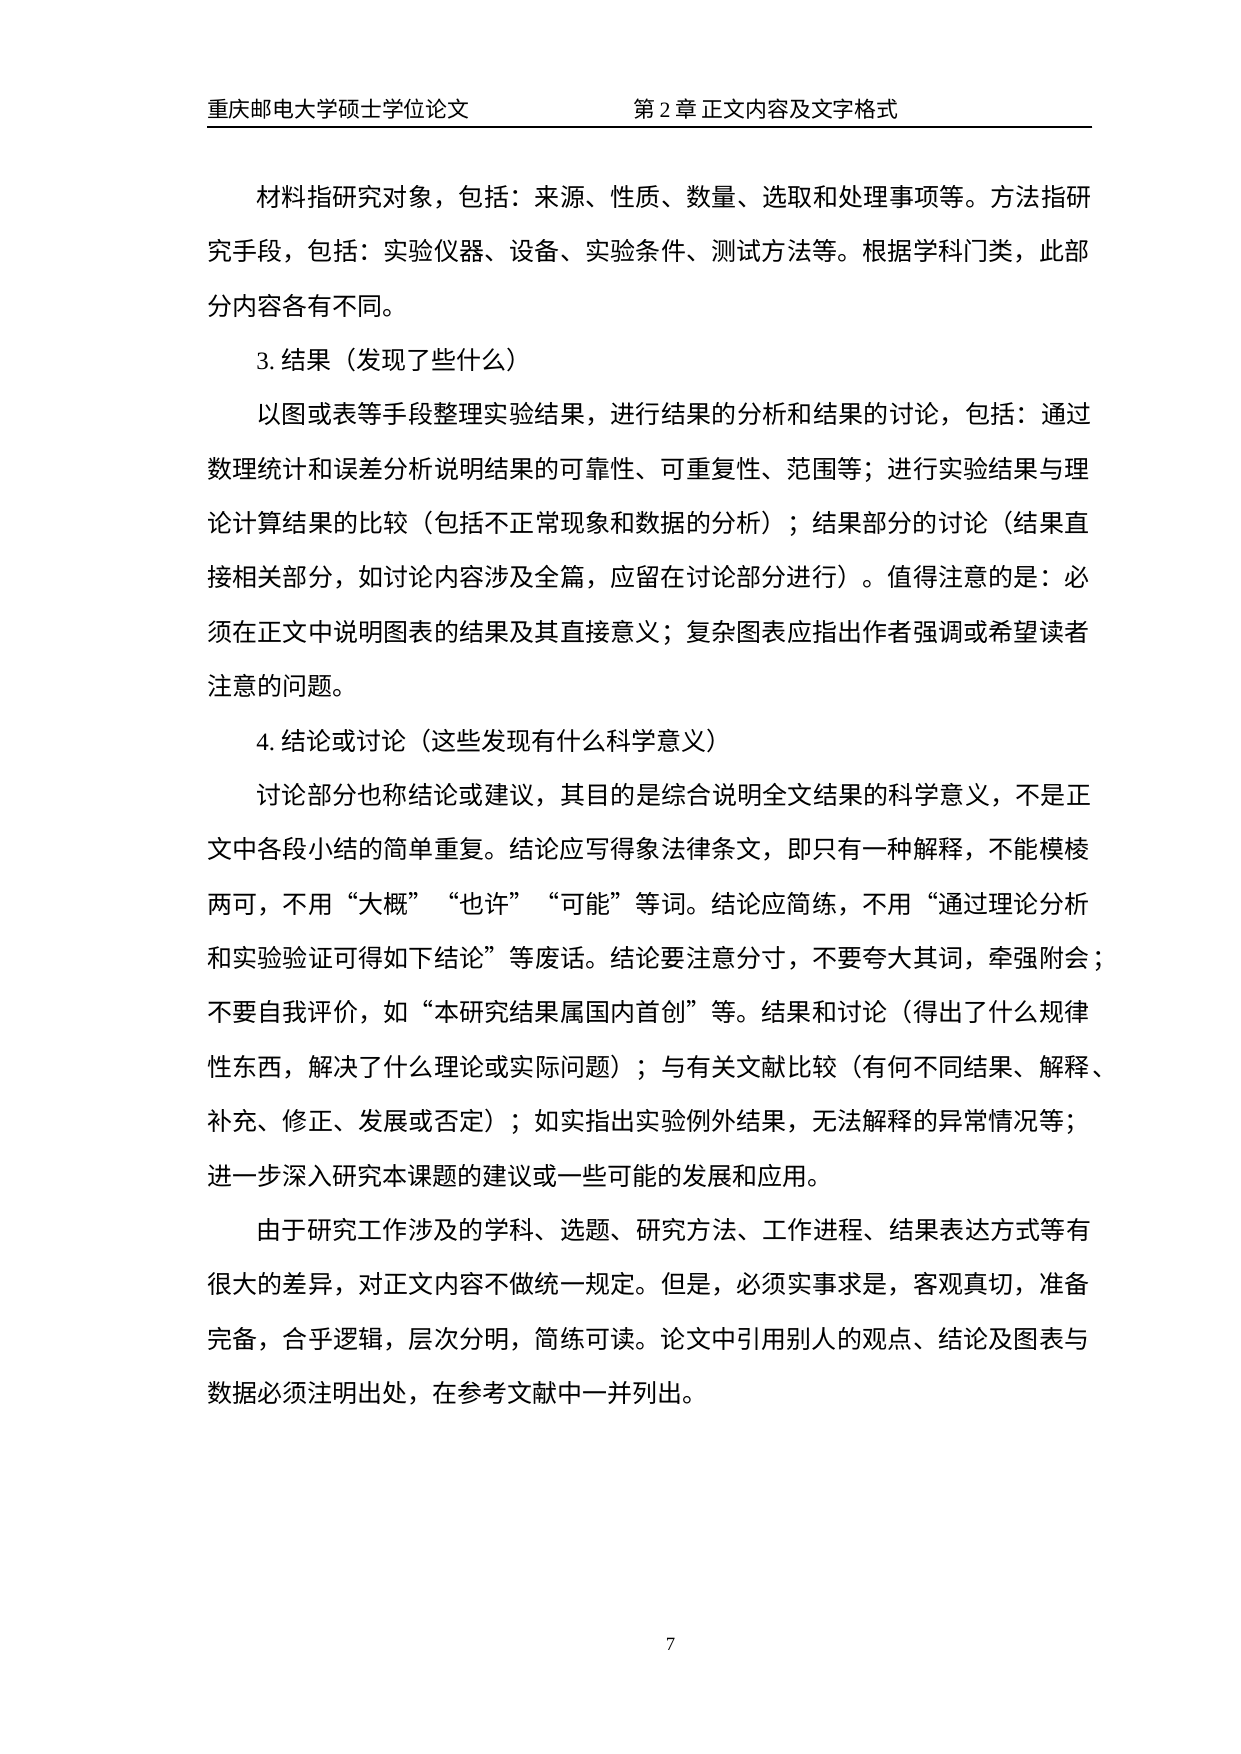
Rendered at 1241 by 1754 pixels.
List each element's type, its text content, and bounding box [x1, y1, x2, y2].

text 3. 结果（发现了些什么） [207, 340, 1092, 377]
text 由于研究工作涉及的学科、选题、研究方法、工作进程、结果表达方式等有很大的差异，对正文内容不做统一规定。但是，必须实事求是，客观真切，准备完备，合乎逻辑，层次分明，简练可读。论文中引用别人的观点、结论及图表与数据必须注明出处，在参考文献中一并列出。 [207, 1210, 1092, 1410]
text 材料指研究对象，包括：来源、性质、数量、选取和处理事项等。方法指研究手段，包括：实验仪器、设备、实验条件、测试方法等。根据学科门类，此部分内容各有不同。 [207, 177, 1092, 322]
text 4. 结论或讨论（这些发现有什么科学意义） [207, 721, 1092, 757]
text 以图或表等手段整理实验结果，进行结果的分析和结果的讨论，包括：通过数理统计和误差分析说明结果的可靠性、可重复性、范围等；进行实验结果与理论计算结果的比较（包括不正常现象和数据的分析）；结果部分的讨论（结果直接相关部分，如讨论内容涉及全篇，应留在讨论部分进行）。值得注意的是：必须在正文中说明图表的结果及其直接意义；复杂图表应指出作者强调或希望读者注意的问题。 [207, 395, 1092, 703]
text 讨论部分也称结论或建议，其目的是综合说明全文结果的科学意义，不是正文中各段小结的简单重复。结论应写得象法律条文，即只有一种解释，不能模棱两可，不用“大概”“也许”“可能”等词。结论应简练，不用“通过理论分析和实验验证可得如下结论”等废话。结论要注意分寸，不要夸大其词，牵强附会；不要自我评价，如“本研究结果属国内首创”等。结果和讨论（得出了什么规律性东西，解决了什么理论或实际问题）；与有关文献比较（有何不同结果、解释、补充、修正、发展或否定）；如实指出实验例外结果，无法解释的异常情况等；进一步深入研究本课题的建议或一些可能的发展和应用。 [207, 775, 1092, 1192]
